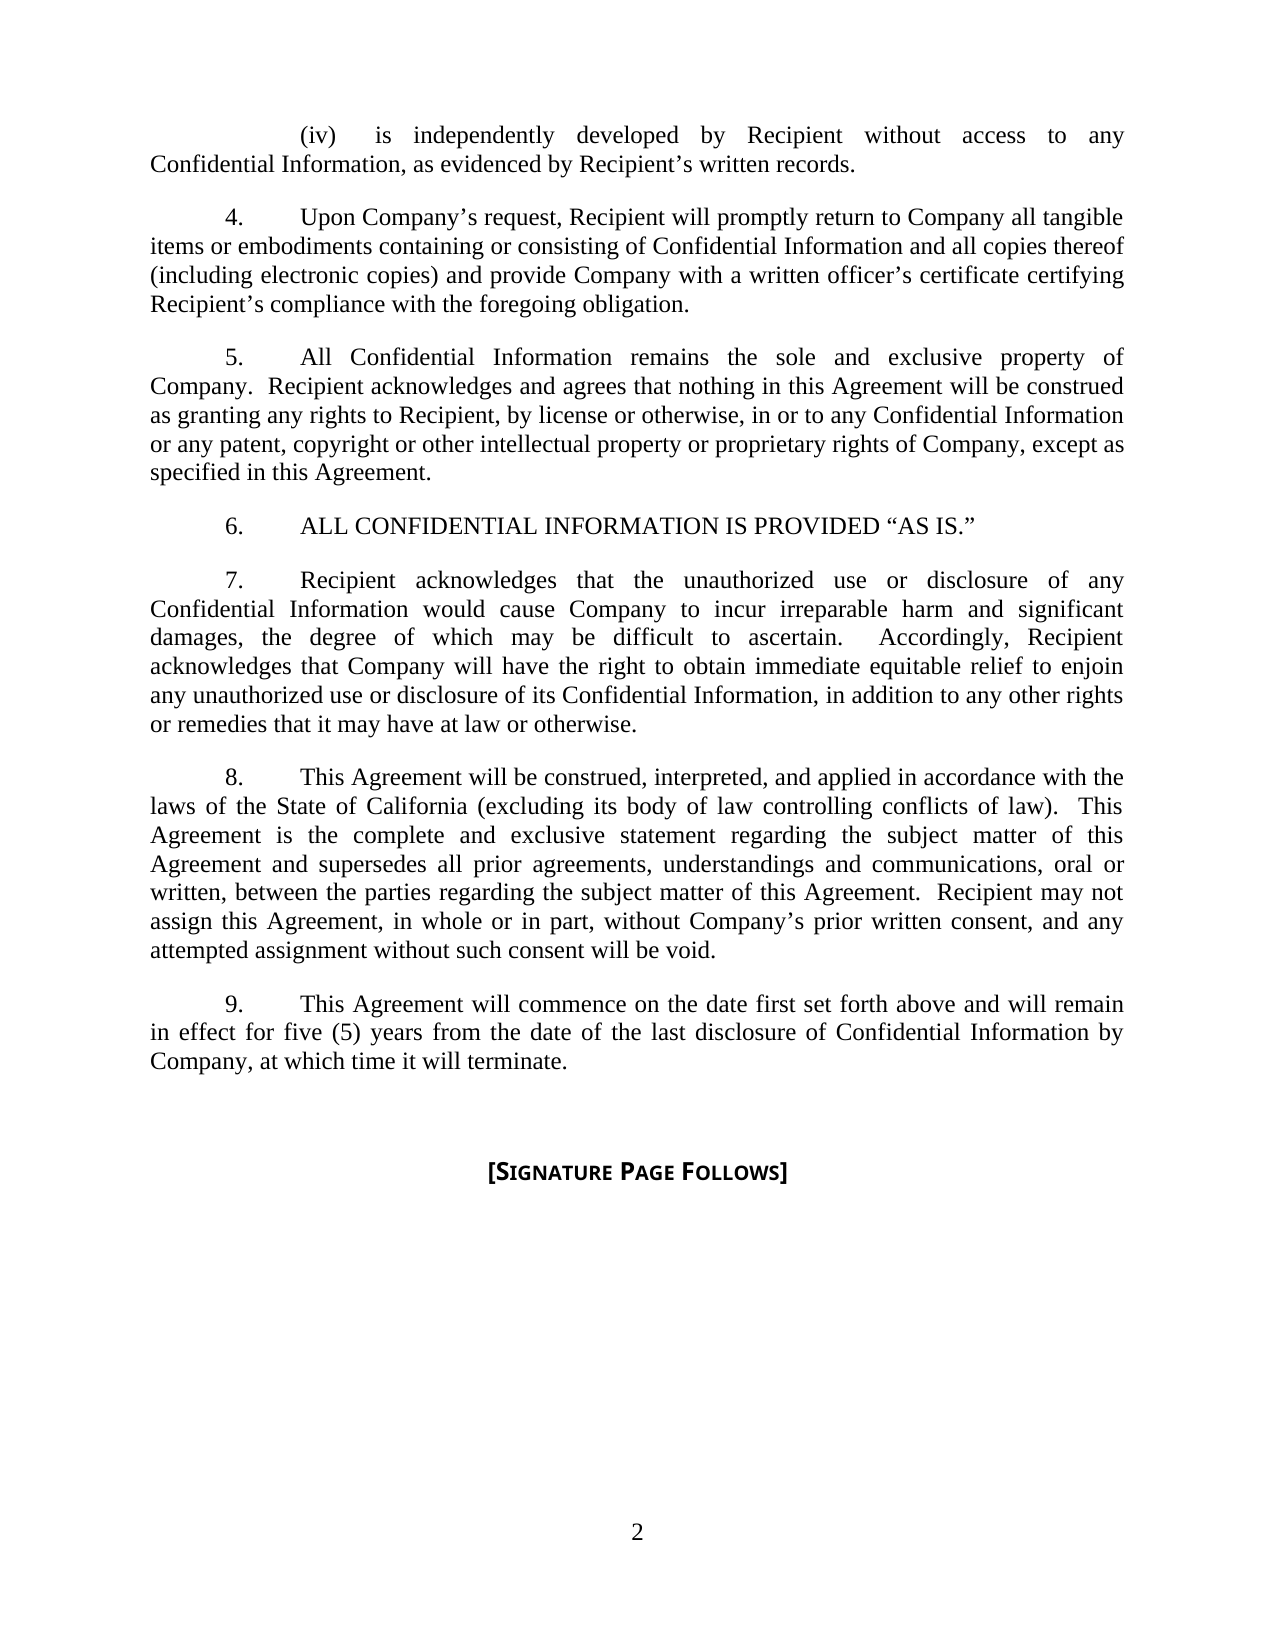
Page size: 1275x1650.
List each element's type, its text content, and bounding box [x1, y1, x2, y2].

text 6. ALL CONFIDENTIAL INFORMATION IS PROVIDED “AS IS.” [150, 511, 1125, 540]
text 8. This Agreement will be construed, interpreted, and applied in accordance with the laws of the State of California (excluding its body of law controlling conflicts of law). This Agreement is the complete and exclusive statement regarding the subject matter of this Agreement and supersedes all prior agreements, understandings and communications, oral or written, between the parties regarding the subject matter of this Agreement. Recipient may not assign this Agreement, in whole or in part, without Company’s prior written consent, and any attempted assignment without such consent will be void. [150, 762, 1125, 964]
text 7. Recipient acknowledges that the unauthorized use or disclosure of any Confidential Information would cause Company to incur irreparable harm and significant damages, the degree of which may be difficult to ascertain. Accordingly, Recipient acknowledges that Company will have the right to obtain immediate equitable relief to enjoin any unauthorized use or disclosure of its Confidential Information, in addition to any other rights or remedies that it may have at law or otherwise. [150, 565, 1125, 737]
text 5. All Confidential Information remains the sole and exclusive property of Company. Recipient acknowledges and agrees that nothing in this Agreement will be construed as granting any rights to Recipient, by license or otherwise, in or to any Confidential Information or any patent, copyright or other intellectual property or proprietary rights of Company, except as specified in this Agreement. [150, 342, 1125, 486]
text (iv) is independently developed by Recipient without access to any Confidential Information, as evidenced by Recipient’s written records. [150, 120, 1125, 177]
text [Signature Page Follows] [150, 1154, 1125, 1188]
text 4. Upon Company’s request, Recipient will promptly return to Company all tangible items or embodiments containing or consisting of Confidential Information and all copies thereof (including electronic copies) and provide Company with a written officer’s certificate certifying Recipient’s compliance with the foregoing obligation. [150, 202, 1125, 317]
text 9. This Agreement will commence on the date first set forth above and will remain in effect for five (5) years from the date of the last disclosure of Confidential Information by Company, at which time it will terminate. [150, 989, 1125, 1075]
